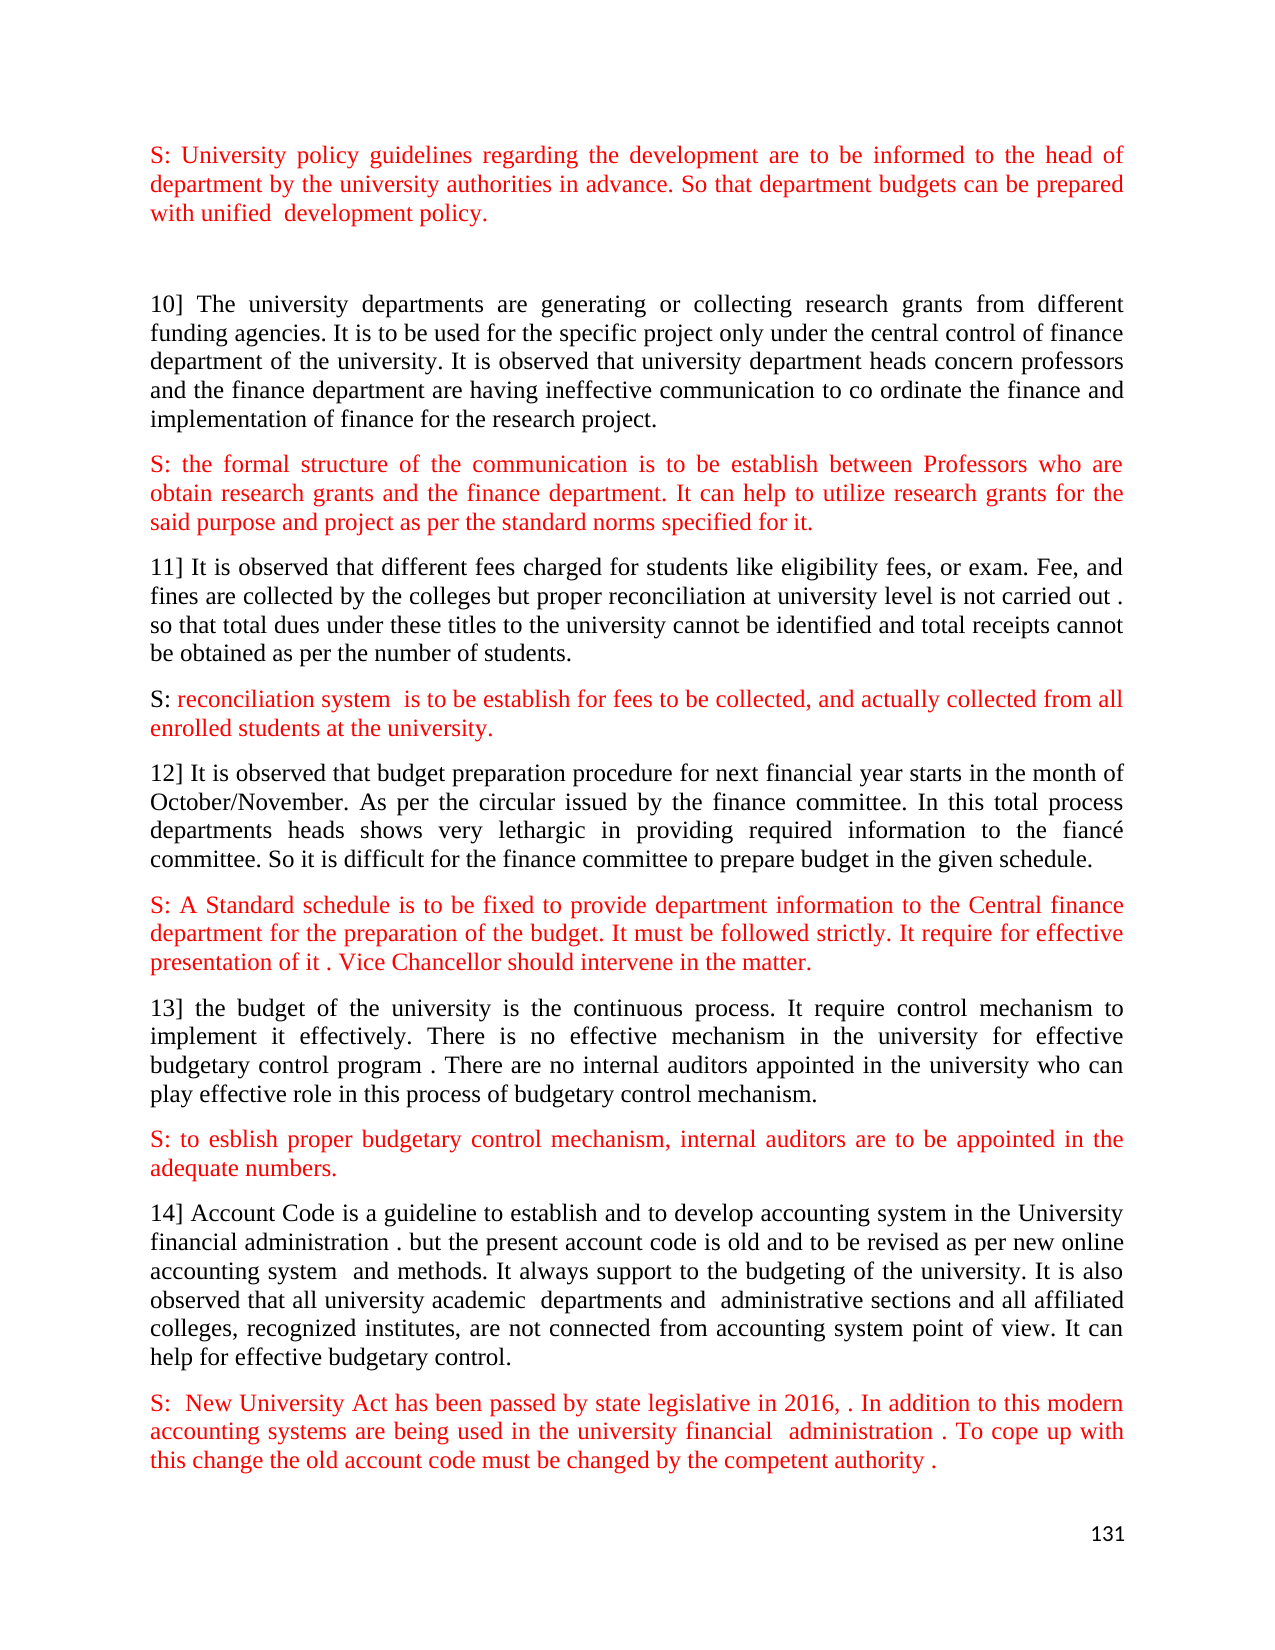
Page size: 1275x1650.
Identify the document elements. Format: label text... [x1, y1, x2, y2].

text 10] The university departments are generating or collecting research grants from different funding agencies. It is to be used for the specific project only under the central control of finance department of the university. It is observed that university department heads concern professors and the finance department are having ineffective communication to co ordinate the finance and implementation of finance for the research project. [150, 289, 1125, 433]
text 11] It is observed that different fees charged for students like eligibility fees, or exam. Fee, and fines are collected by the colleges but proper reconciliation at university level is not carried out . so that total dues under these titles to the university cannot be identified and total receipts cannot be obtained as per the number of students. [150, 552, 1125, 667]
text S: New University Act has been passed by state legislative in 2016, . In addition to this modern accounting systems are being used in the university financial administration . To cope up with this change the old account code must be changed by the competent authority . [150, 1388, 1125, 1474]
text S: the formal structure of the communication is to be establish between Professors who are obtain research grants and the finance department. It can help to utilize research grants for the said purpose and project as per the standard norms specified for it. [150, 449, 1125, 536]
text S: University policy guidelines regarding the development are to be informed to the head of department by the university authorities in advance. So that department budgets can be prepared with unified development policy. [150, 141, 1125, 227]
text S: A Standard schedule is to be fixed to provide department information to the Central finance department for the preparation of the budget. It must be followed strictly. It require for effective presentation of it . Vice Chancellor should intervene in the matter. [150, 890, 1125, 976]
text 14] Account Code is a guideline to establish and to develop accounting system in the University financial administration . but the present account code is old and to be revised as per new online accounting system and methods. It always support to the budgeting of the university. It is also observed that all university academic departments and administrative sections and all affiliated colleges, recognized institutes, are not connected from accounting system point of view. It can help for effective budgetary control. [150, 1198, 1125, 1371]
text 12] It is observed that budget preparation procedure for next financial year starts in the month of October/November. As per the circular issued by the finance committee. In this total process departments heads shows very lethargic in providing required information to the fiancé committee. So it is difficult for the finance committee to prepare budget in the given schedule. [150, 758, 1125, 873]
text S: reconciliation system is to be establish for fees to be collected, and actually collected from all enrolled students at the university. [150, 684, 1125, 741]
text S: to esblish proper budgetary control mechanism, internal auditors are to be appointed in the adequate numbers. [150, 1124, 1125, 1182]
text 13] the budget of the university is the continuous process. It require control mechanism to implement it effectively. There is no effective mechanism in the university for effective budgetary control program . There are no internal auditors appointed in the university who can play effective role in this process of budgetary control mechanism. [150, 993, 1125, 1108]
